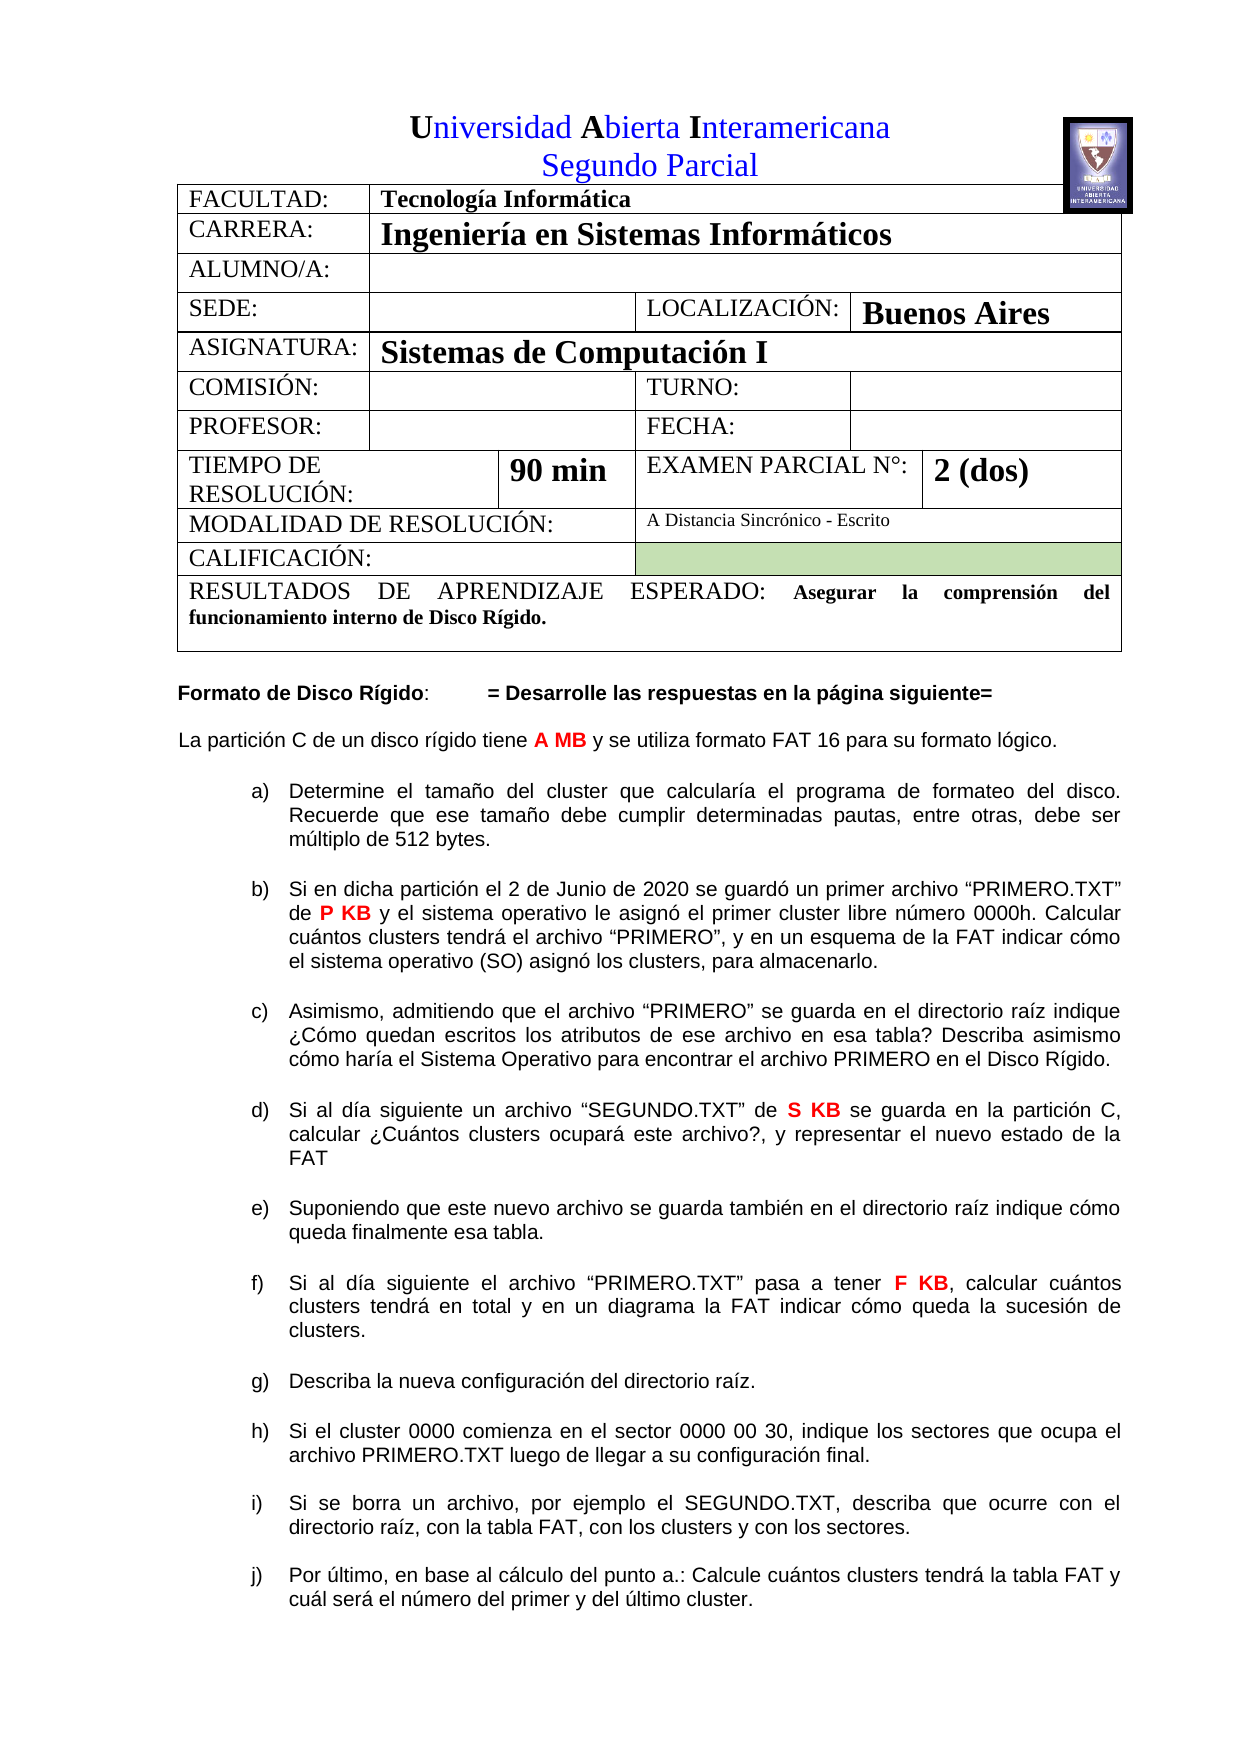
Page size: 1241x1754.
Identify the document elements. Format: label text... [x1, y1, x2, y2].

table_cell TIEMPO DE RESOLUCIÓN: [178, 451, 498, 508]
table_cell FECHA: [636, 411, 850, 449]
text Segundo Parcial [177, 145, 1063, 183]
table_cell CALIFICACIÓN: [178, 543, 635, 575]
table_cell [370, 254, 1121, 292]
list Si se borra un archivo, por ejemplo el SEGUNDO.TXT, describa que ocurre con el directorio raíz, con la tabla FAT, con los clusters y con los sectores. [251, 1491, 1122, 1539]
text Universidad Abierta Interamericana [177, 107, 1122, 145]
text Formato de Disco Rígido: = Desarrolle las respuestas en la página siguiente= [177, 680, 1122, 704]
table_cell [851, 372, 1121, 410]
list Si al día siguiente el archivo “PRIMERO.TXT” pasa a tener F KB, calcular cuántos clusters tendrá en total y en un diagrama la FAT indicar cómo queda la sucesión de clusters. [251, 1270, 1122, 1342]
table_cell [370, 372, 635, 410]
list Suponiendo que este nuevo archivo se guarda también en el directorio raíz indique cómo queda finalmente esa tabla. [251, 1196, 1122, 1244]
table_cell ALUMNO/A: [178, 254, 369, 292]
list Determine el tamaño del cluster que calcularía el programa de formateo del disco. Recuerde que ese tamaño debe cumplir determinadas pautas, entre otras, debe ser múltiplo de 512 bytes. [251, 779, 1122, 851]
table_cell EXAMEN PARCIAL N°: [636, 451, 922, 508]
table_cell Ingeniería en Sistemas Informáticos [370, 214, 1121, 253]
table_cell [851, 411, 1121, 449]
table_cell MODALIDAD DE RESOLUCIÓN: [178, 509, 635, 542]
list Asimismo, admitiendo que el archivo “PRIMERO” se guarda en el directorio raíz indique ¿Cómo quedan escritos los atributos de ese archivo en esa tabla? Describa asimismo cómo haría el Sistema Operativo para encontrar el archivo PRIMERO en el Disco Rígido. [251, 999, 1122, 1071]
table_cell PROFESOR: [178, 411, 369, 449]
table_cell TURNO: [636, 372, 850, 410]
table_cell LOCALIZACIÓN: [636, 293, 850, 331]
table_cell CARRERA: [178, 214, 369, 253]
list Si en dicha partición el 2 de Junio de 2020 se guardó un primer archivo “PRIMERO.TXT” de P KB y el sistema operativo le asignó el primer cluster libre número 0000h. Calcular cuántos clusters tendrá el archivo “PRIMERO”, y en un esquema de la FAT indicar cómo el sistema operativo (SO) asignó los clusters, para almacenarlo. [251, 877, 1122, 973]
table_cell [370, 293, 635, 331]
table_cell SEDE: [178, 293, 369, 331]
table_cell RESULTADOS DE APRENDIZAJE ESPERADO: Asegurar la comprensión del funcionamiento interno de Disco Rígido. [178, 576, 1121, 651]
table_cell [636, 543, 1121, 575]
table_cell Buenos Aires [851, 293, 1121, 331]
list Si al día siguiente un archivo “SEGUNDO.TXT” de S KB se guarda en la partición C, calcular ¿Cuántos clusters ocupará este archivo?, y representar el nuevo estado de la FAT [251, 1098, 1122, 1169]
table_cell COMISIÓN: [178, 372, 369, 410]
table_cell ASIGNATURA: [178, 333, 369, 371]
text La partición C de un disco rígido tiene A MB y se utiliza formato FAT 16 para su formato lógico. [178, 728, 1122, 752]
table_cell A Distancia Sincrónico - Escrito [636, 509, 1121, 542]
list Describa la nueva configuración del directorio raíz. [251, 1369, 1122, 1393]
table_cell Sistemas de Computación I [370, 333, 1121, 371]
table_header Tecnología Informática [370, 185, 1063, 213]
table_cell 2 (dos) [923, 451, 1121, 508]
table_cell [370, 411, 635, 449]
list Por último, en base al cálculo del punto a.: Calcule cuántos clusters tendrá la tabla FAT y cuál será el número del primer y del último cluster. [251, 1563, 1122, 1611]
table_cell 90 min [499, 451, 635, 508]
list Si el cluster 0000 comienza en el sector 0000 00 30, indique los sectores que ocupa el archivo PRIMERO.TXT luego de llegar a su configuración final. [251, 1419, 1122, 1467]
table_header FACULTAD: [178, 185, 369, 213]
